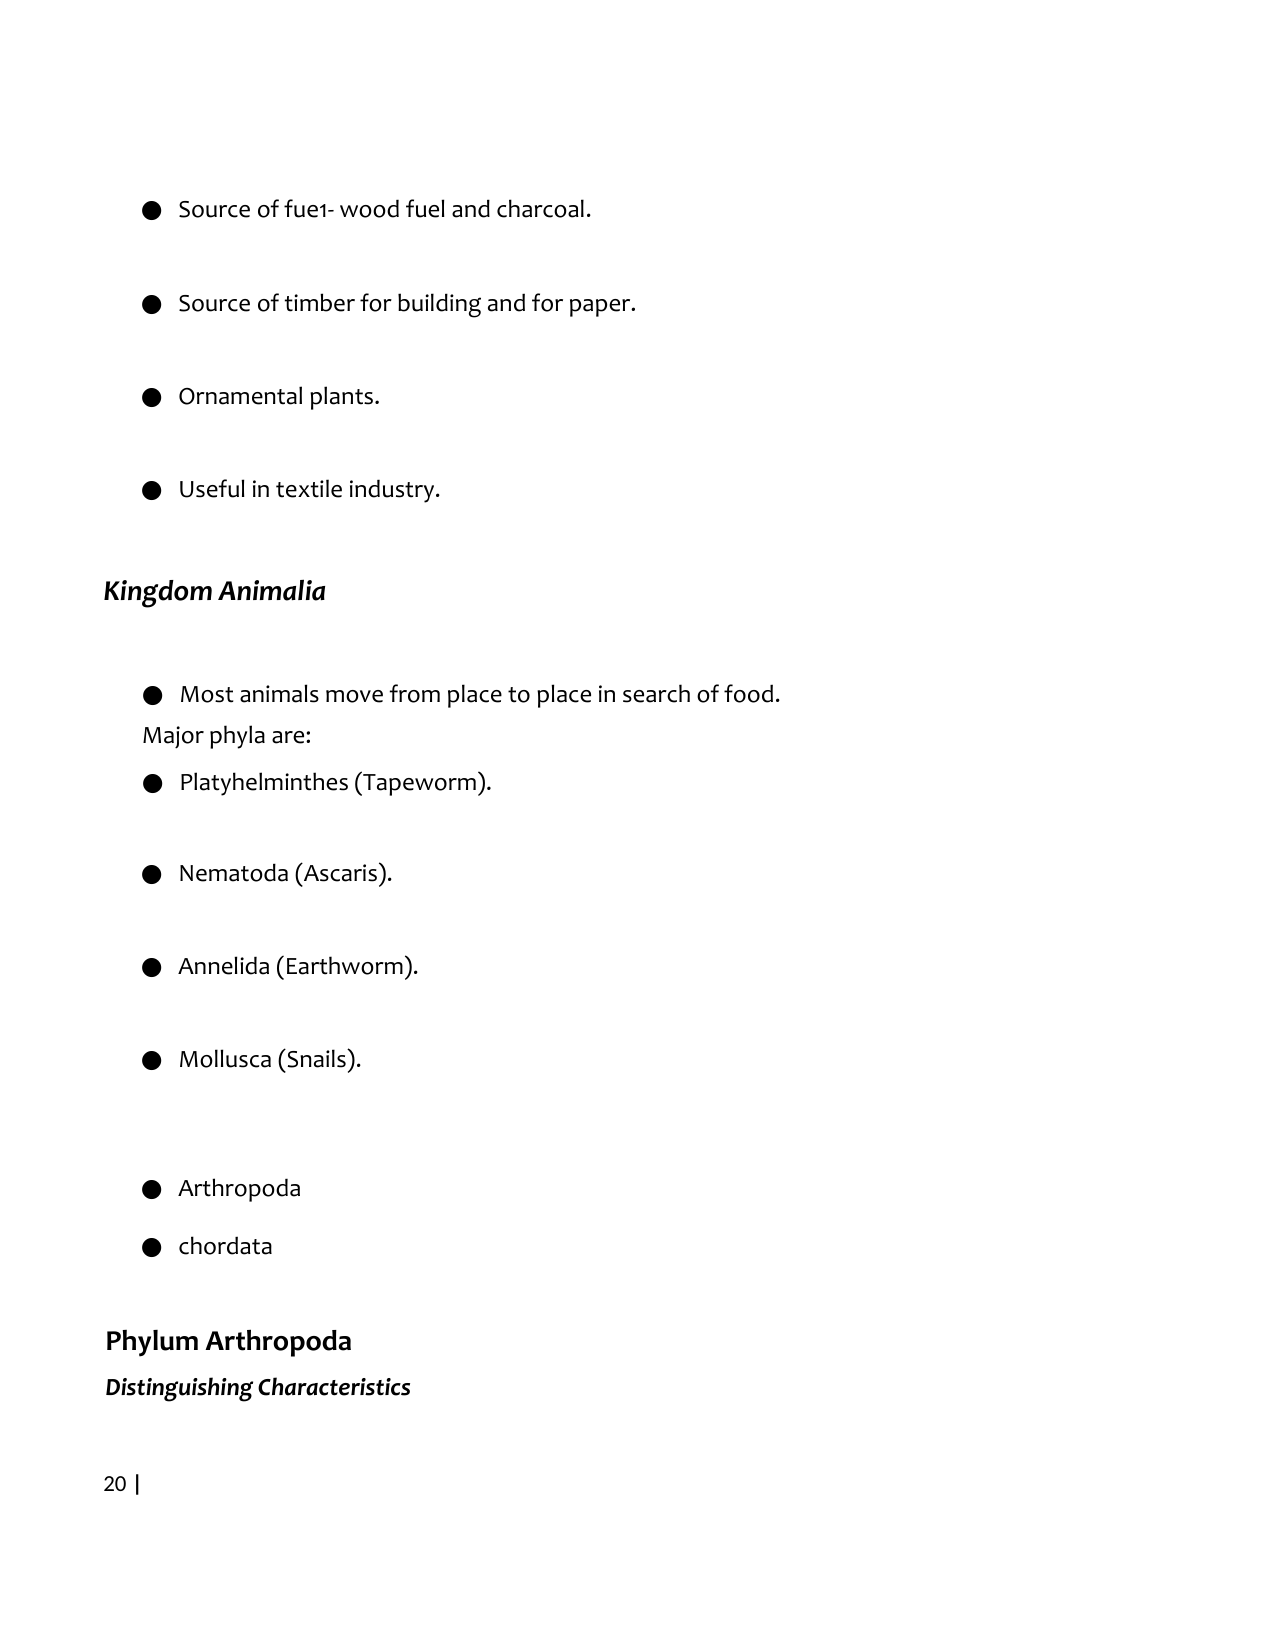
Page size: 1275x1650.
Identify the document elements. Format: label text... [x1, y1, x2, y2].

list Source of timber for building and for paper. [141, 274, 1191, 325]
list chordata [141, 1217, 1191, 1269]
list Nematoda (Ascaris). [141, 844, 1191, 895]
list Mollusca (Snails). [141, 1031, 1191, 1082]
text Distinguishing Characteristics [105, 1371, 1086, 1402]
list Source of fue1- wood fuel and charcoal. [141, 181, 1191, 232]
list Most animals move from place to place in search of food. [142, 665, 1191, 716]
list Annelida (Earthworm). [141, 937, 1191, 989]
text Phylum Arthropoda [105, 1323, 1086, 1359]
text Kingdom Animalia [103, 572, 1191, 608]
list Platyhelminthes (Tapeworm). [142, 753, 1191, 804]
list Ornamental plants. [141, 367, 1191, 419]
list Useful in textile industry. [141, 461, 1191, 512]
list Arthropoda [141, 1159, 1191, 1211]
text Major phyla are: [142, 720, 1191, 751]
